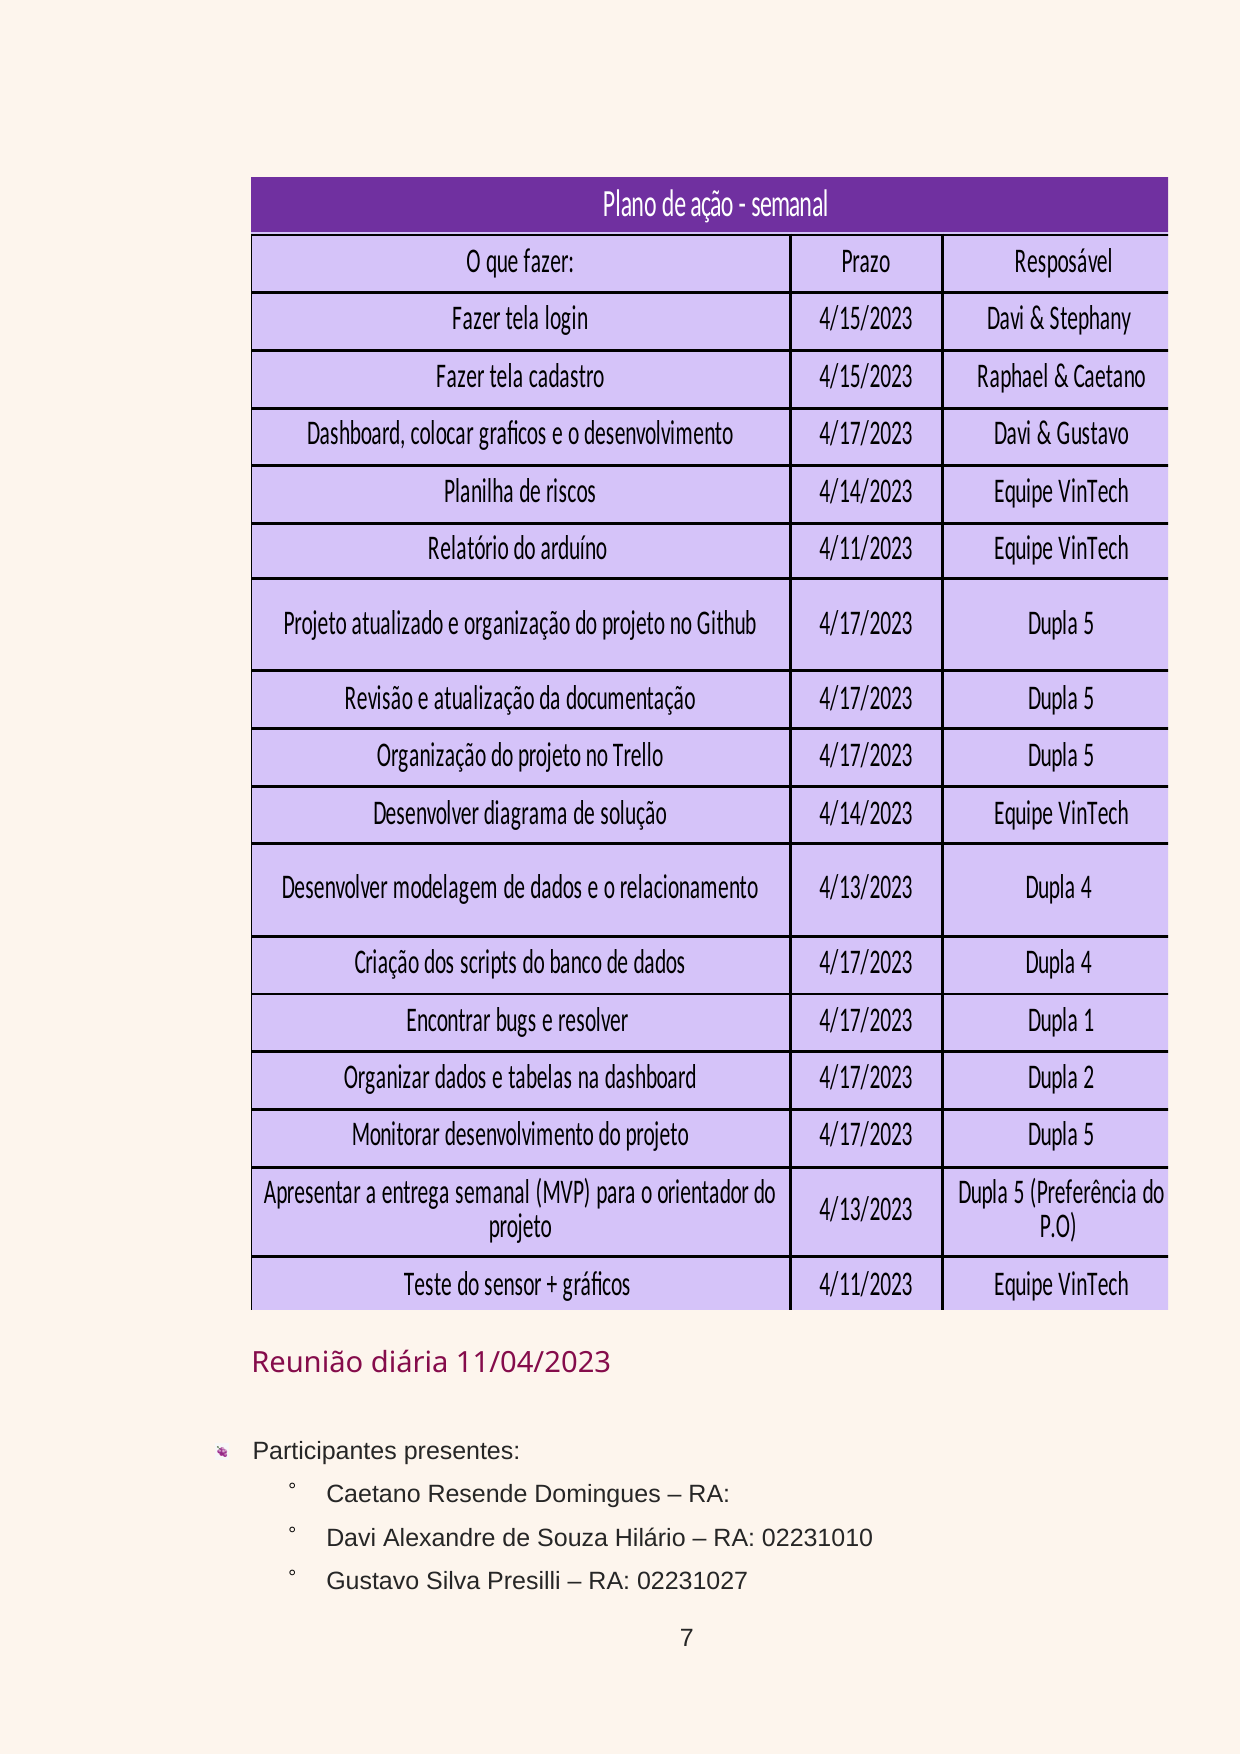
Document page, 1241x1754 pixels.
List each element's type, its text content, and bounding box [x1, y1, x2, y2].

list Caetano Resende Domingues – RA: [288, 1479, 1122, 1508]
list Gustavo Silva Presilli – RA: 02231027 [288, 1566, 1122, 1595]
list Davi Alexandre de Souza Hilário – RA: 02231010 [288, 1523, 1122, 1552]
picture [215, 1443, 229, 1460]
subtitle Reunião diária 11/04/2023 [177, 1341, 1122, 1381]
list Participantes presentes: [215, 1436, 1122, 1465]
